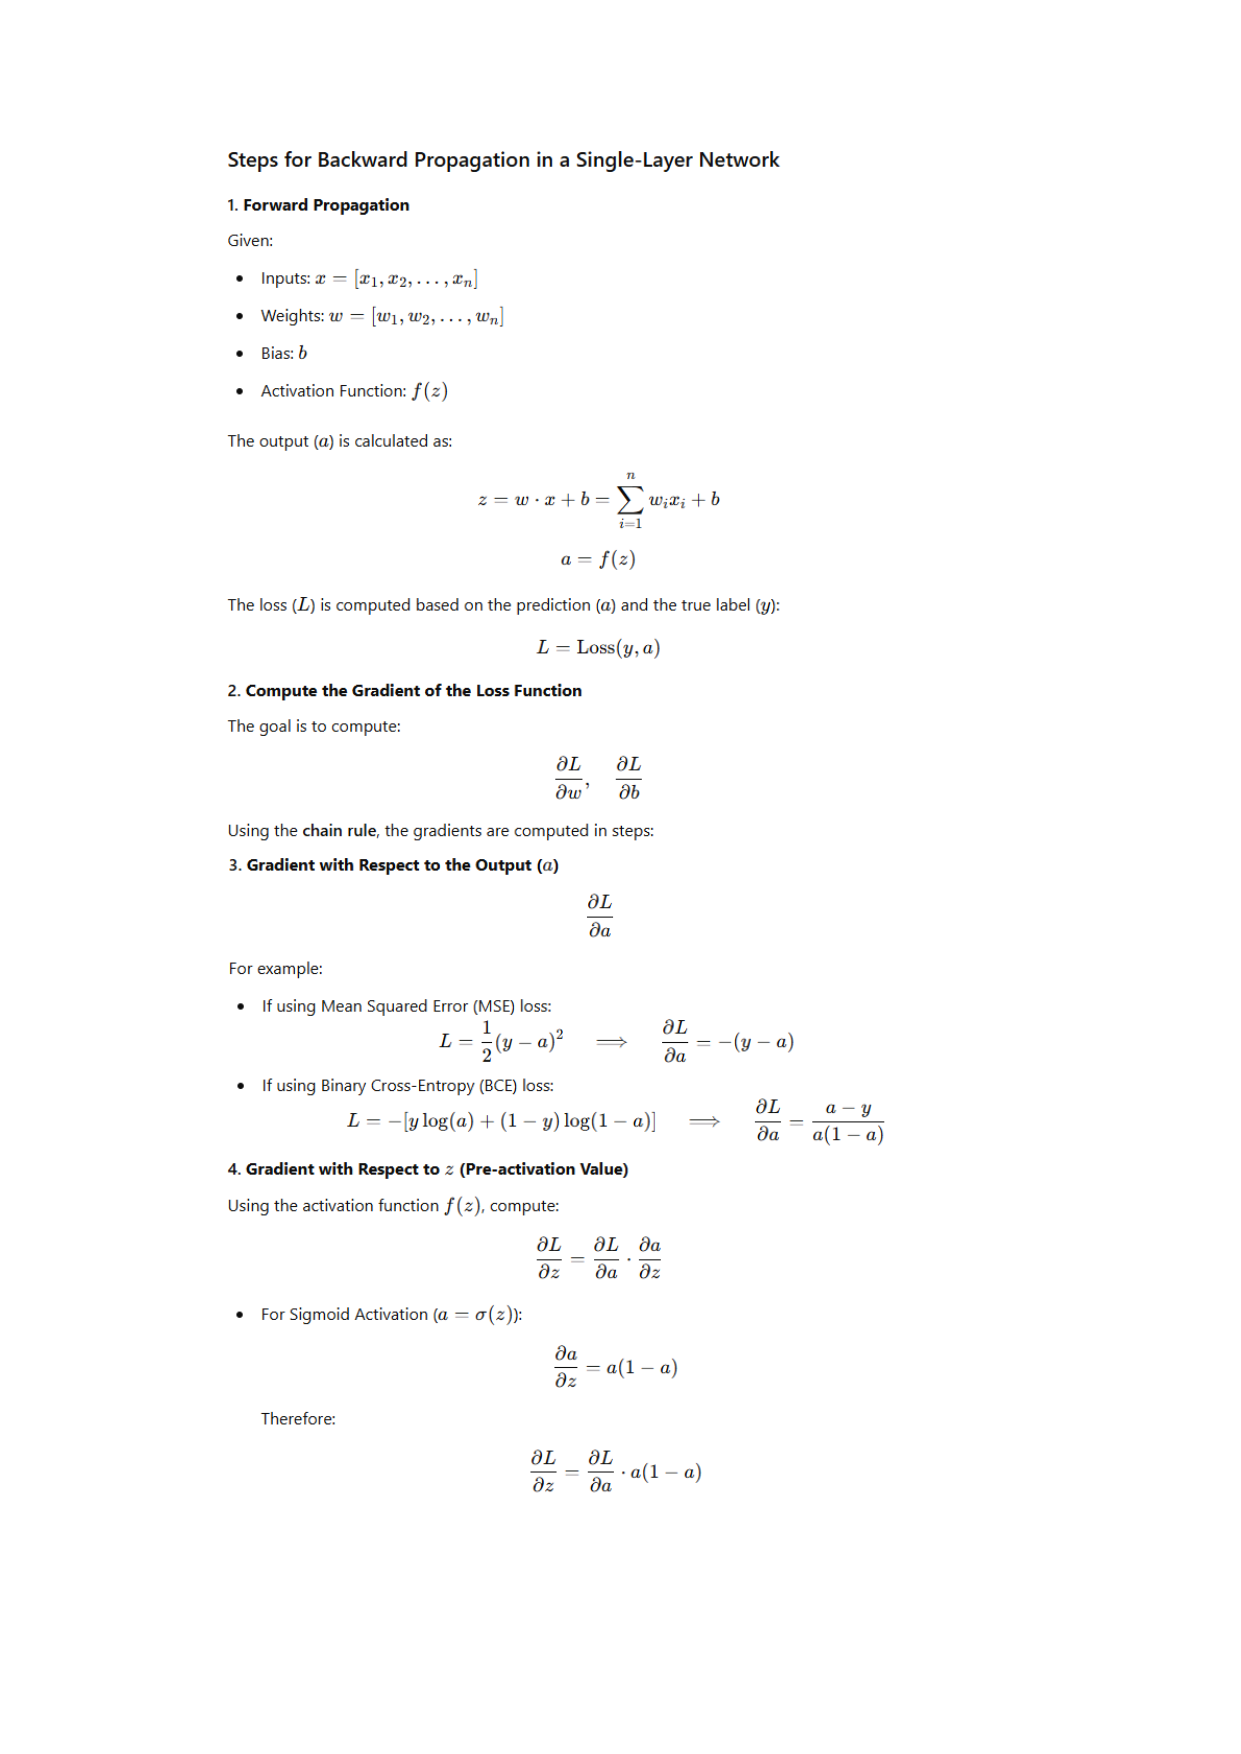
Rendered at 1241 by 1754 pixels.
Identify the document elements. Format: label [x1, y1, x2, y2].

picture [225, 1159, 714, 1529]
picture [225, 856, 901, 1158]
picture [225, 150, 794, 855]
